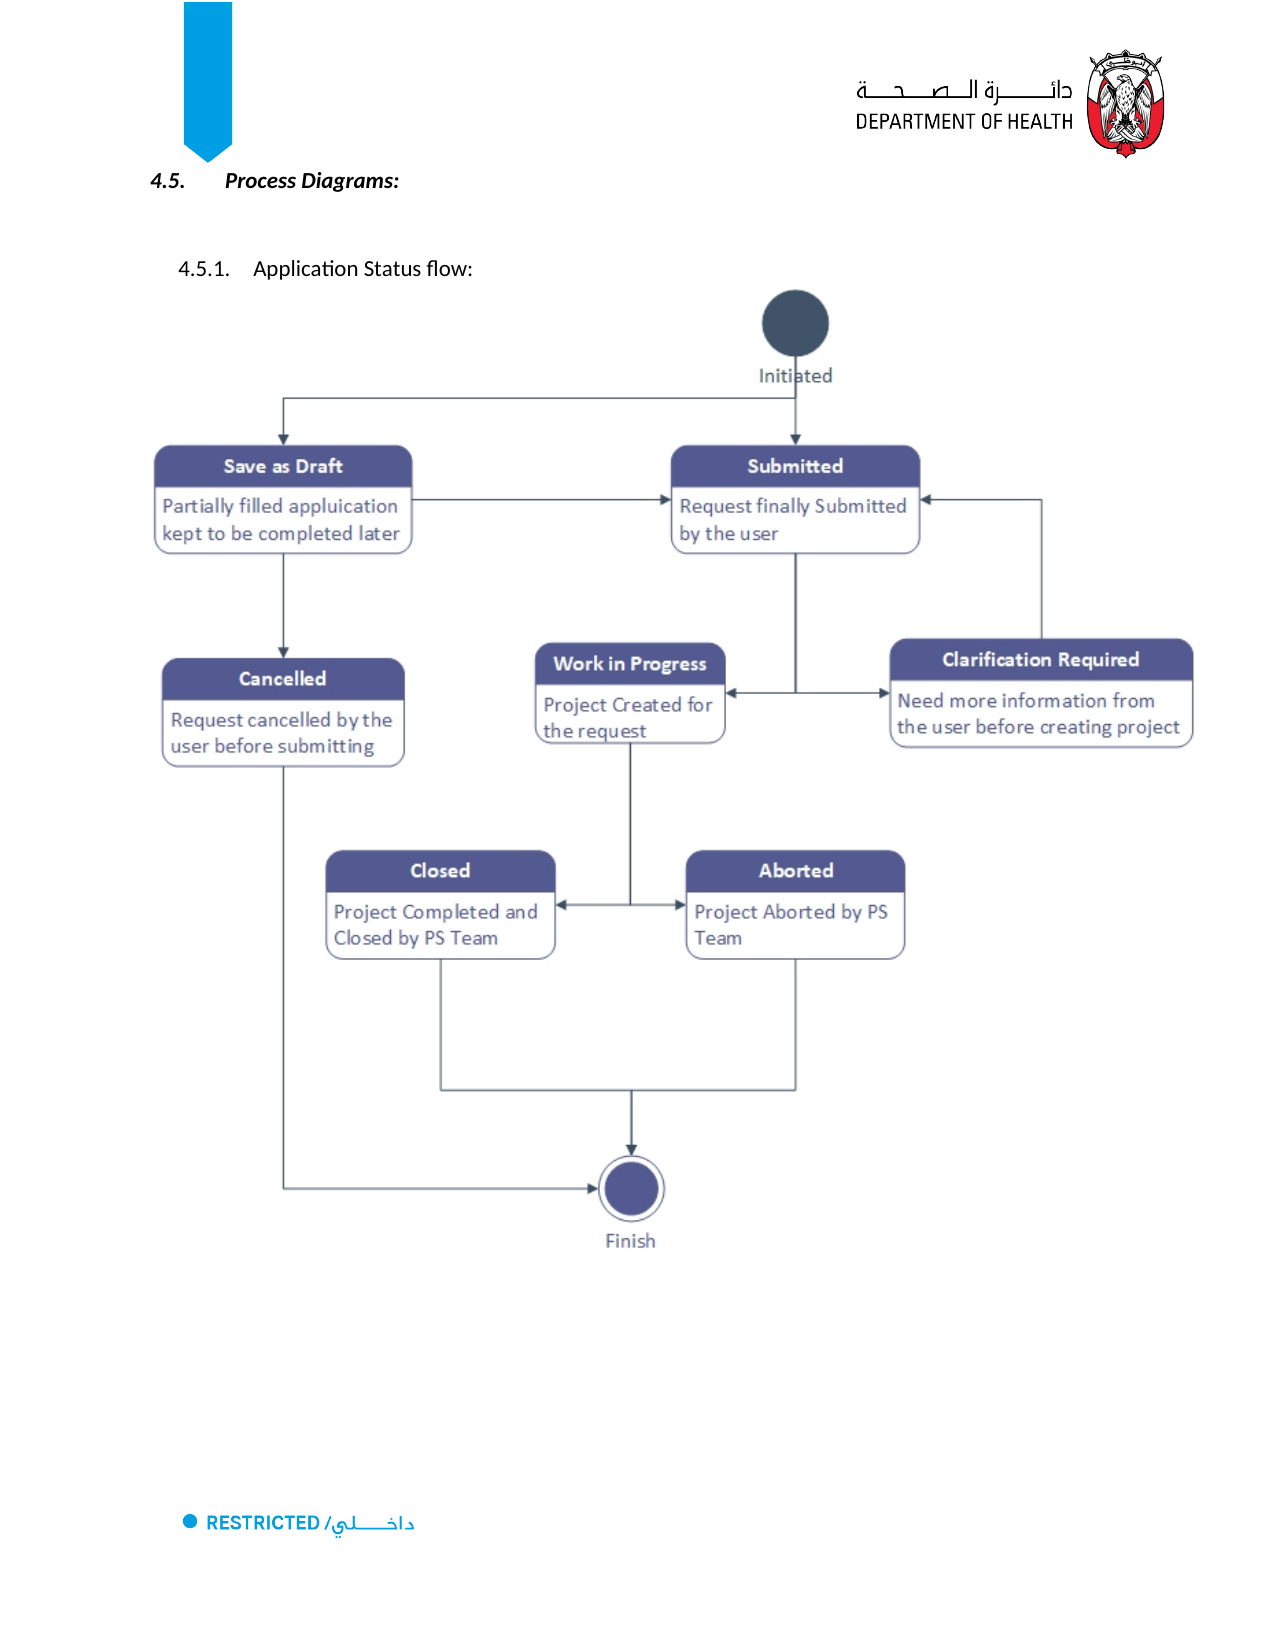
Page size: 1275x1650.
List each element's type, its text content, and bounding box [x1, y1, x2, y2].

subtitle Application Status flow: [178, 254, 1125, 282]
picture [164, 1500, 428, 1548]
picture [150, 288, 1195, 1267]
picture [827, 19, 1194, 189]
picture [152, 2, 268, 167]
subtitle Process Diagrams: [150, 167, 1125, 194]
